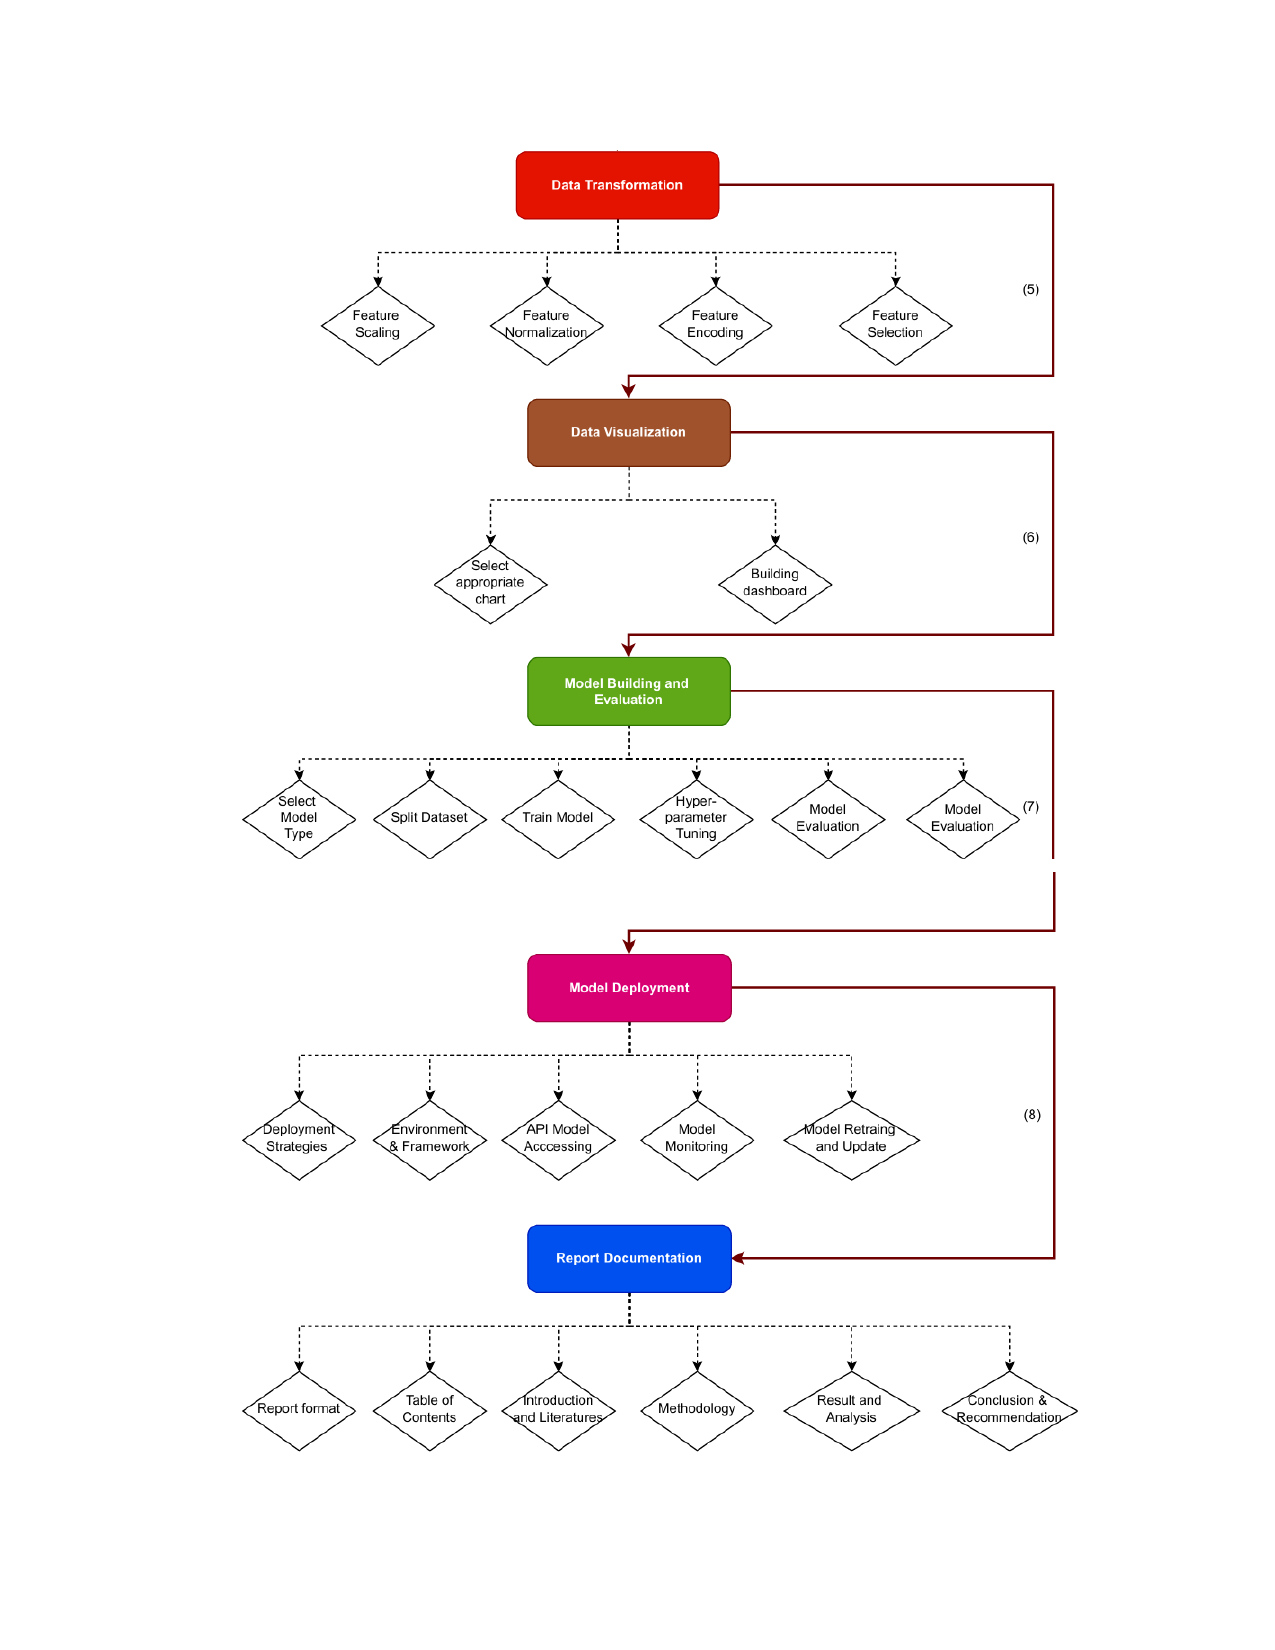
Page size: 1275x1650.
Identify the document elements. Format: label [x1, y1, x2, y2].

picture [238, 150, 1075, 859]
picture [606, 866, 668, 1143]
